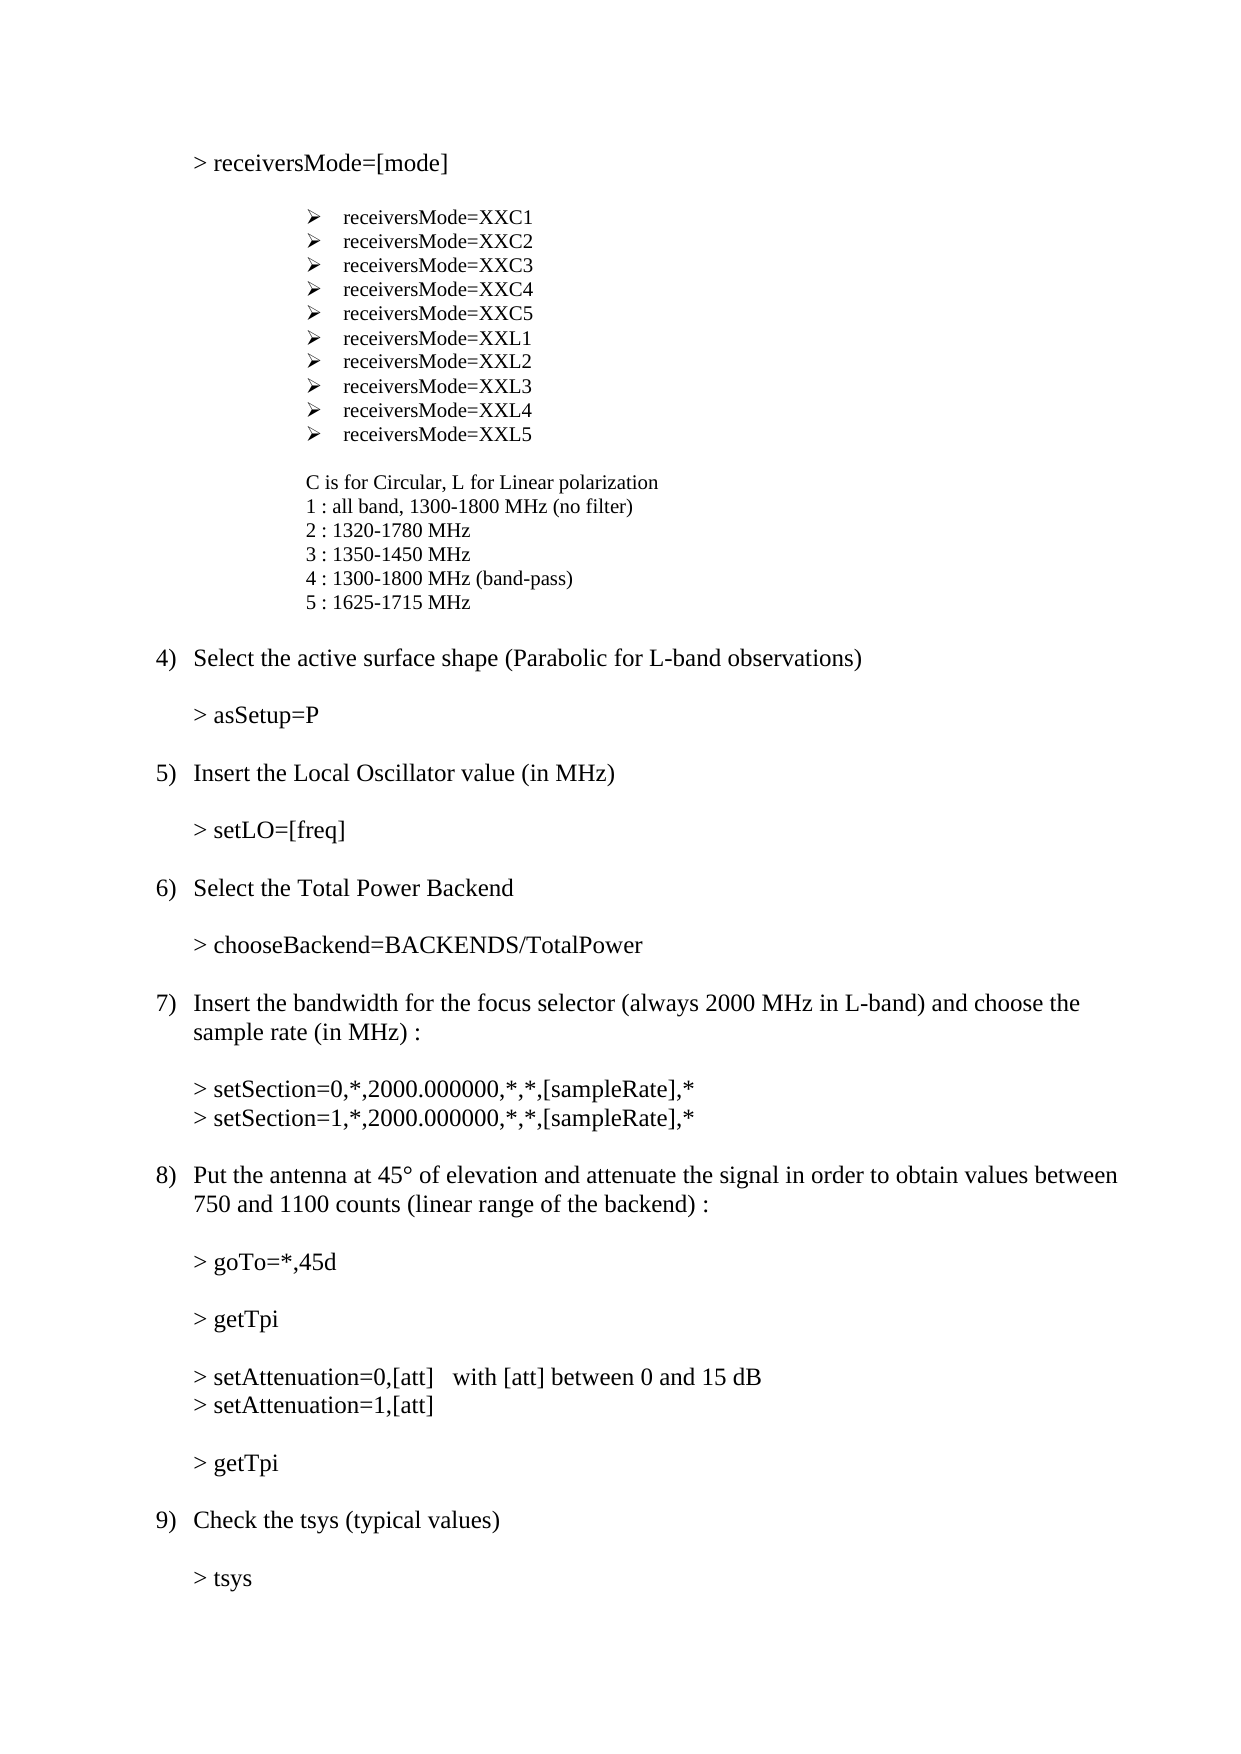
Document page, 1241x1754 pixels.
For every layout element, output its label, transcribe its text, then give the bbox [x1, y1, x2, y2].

list receiversMode=XXL2 [306, 349, 1122, 373]
list Insert the Local Oscillator value (in MHz) [156, 758, 1122, 787]
text 3 : 1350-1450 MHz [306, 542, 1122, 566]
list Select the active surface shape (Parabolic for L-band observations) [156, 643, 1122, 672]
text 4 : 1300-1800 MHz (band-pass) [306, 566, 1122, 590]
list > setLO=[freq] [193, 815, 1122, 844]
list receiversMode=XXC4 [306, 277, 1122, 301]
list > tsys [193, 1563, 1122, 1592]
list > setAttenuation=0,[att] with [att] between 0 and 15 dB [193, 1362, 1122, 1390]
list receiversMode=XXC1 [306, 205, 1122, 229]
list Select the Total Power Backend [156, 873, 1122, 902]
list > goTo=*,45d [193, 1247, 1122, 1275]
text 1 : all band, 1300-1800 MHz (no filter) [306, 494, 1122, 518]
list Put the antenna at 45° of elevation and attenuate the signal in order to obtain values between 750 and 1100 counts (linear range of the backend) : [156, 1160, 1122, 1218]
text 2 : 1320-1780 MHz [306, 518, 1122, 542]
list > chooseBackend=BACKENDS/TotalPower [193, 930, 1122, 959]
list receiversMode=XXL4 [306, 398, 1122, 422]
list receiversMode=XXL5 [306, 422, 1122, 446]
list > getTpi [193, 1304, 1122, 1333]
list > getTpi [193, 1448, 1122, 1477]
list Insert the bandwidth for the focus selector (always 2000 MHz in L-band) and choose the sample rate (in MHz) : [156, 988, 1122, 1045]
list > setAttenuation=1,[att] [193, 1390, 1122, 1419]
list > asSetup=P [193, 700, 1122, 729]
list receiversMode=XXL3 [306, 373, 1122, 398]
list > setSection=0,*,2000.000000,*,*,[sampleRate],* [193, 1074, 1122, 1103]
text C is for Circular, L for Linear polarization [306, 470, 1122, 494]
list receiversMode=XXL1 [306, 325, 1122, 349]
list receiversMode=XXC3 [306, 253, 1122, 277]
list > setSection=1,*,2000.000000,*,*,[sampleRate],* [193, 1103, 1122, 1132]
list Check the tsys (typical values) [156, 1505, 1122, 1534]
text 5 : 1625-1715 MHz [306, 590, 1122, 614]
list receiversMode=XXC2 [306, 229, 1122, 253]
list > receiversMode=[mode] [193, 148, 1122, 176]
list receiversMode=XXC5 [306, 301, 1122, 325]
